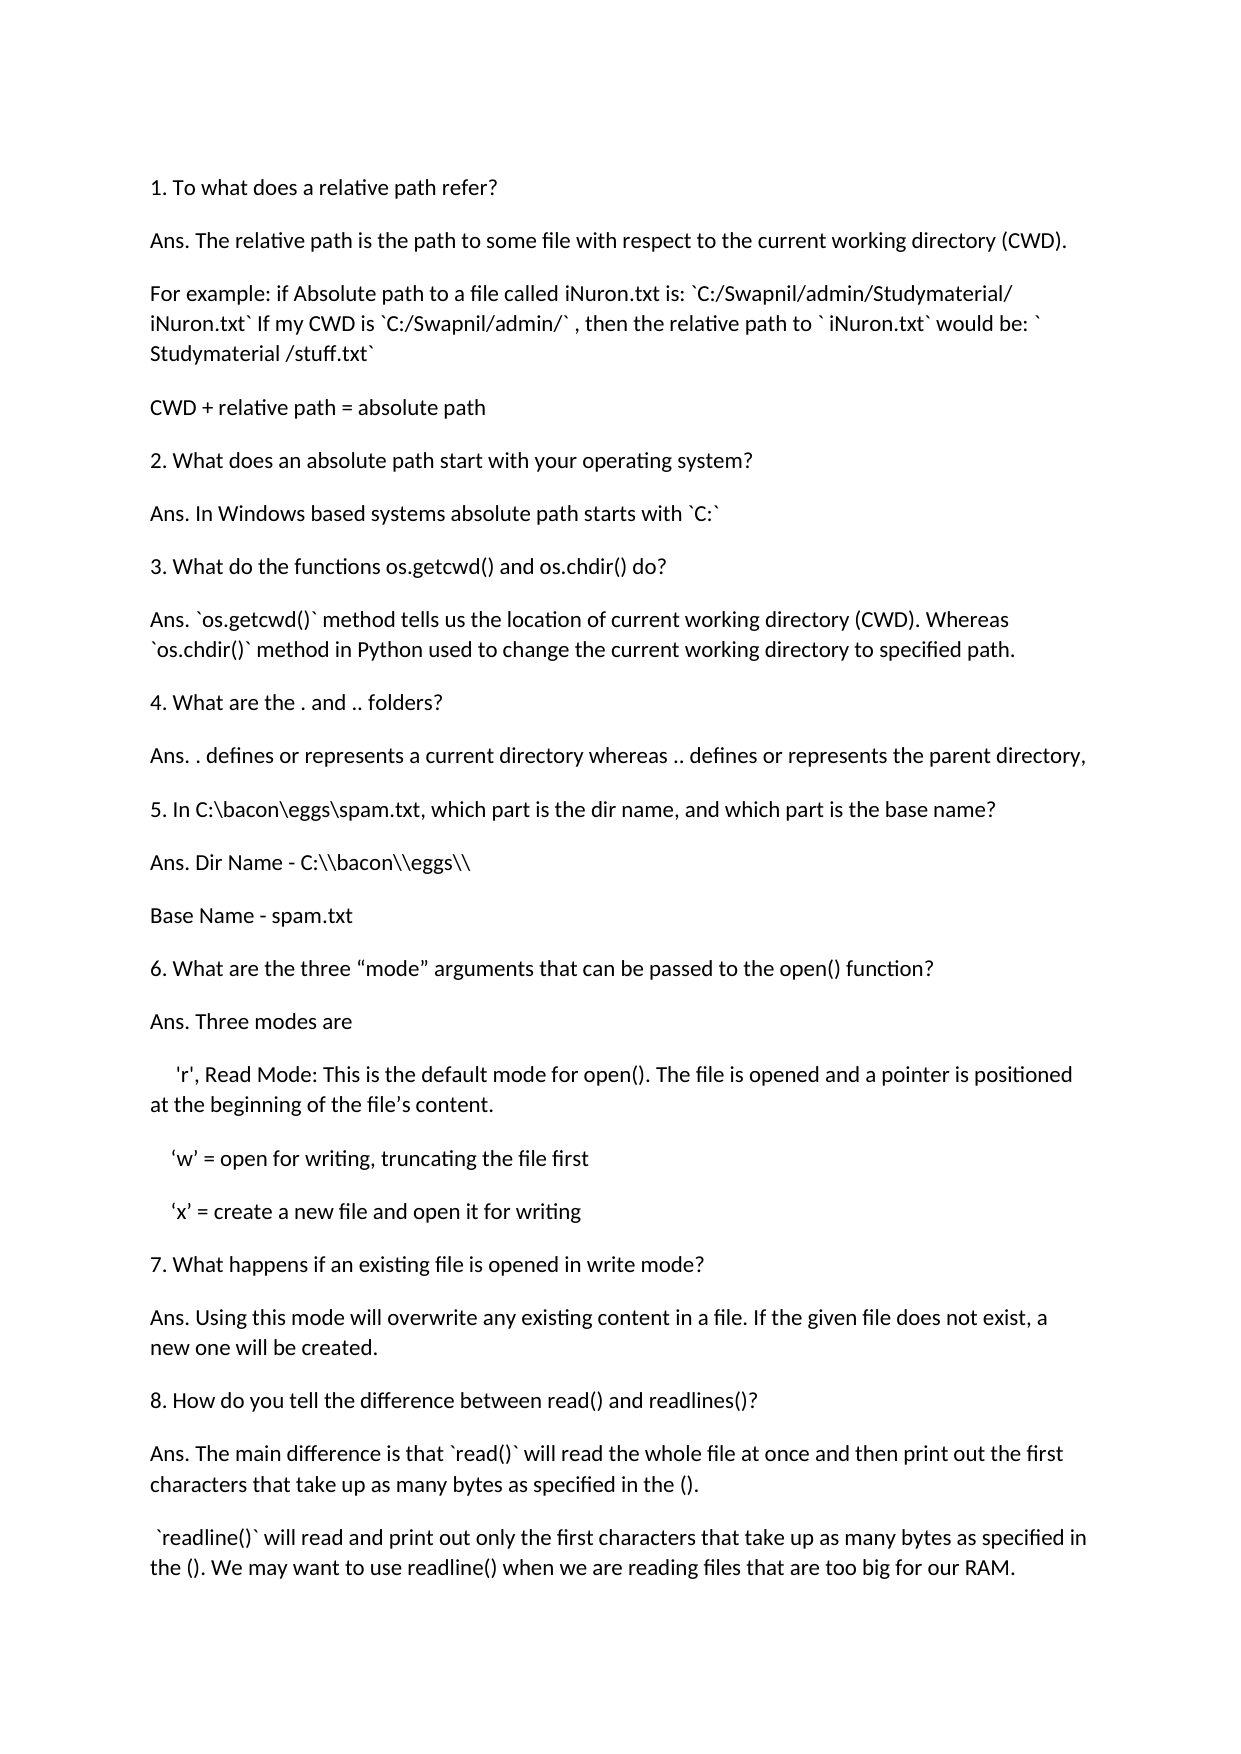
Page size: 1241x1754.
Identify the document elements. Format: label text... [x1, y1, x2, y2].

text Ans. Using this mode will overwrite any existing content in a file. If the given file does not exist, a new one will be created. [150, 1303, 1090, 1361]
text 1. To what does a relative path refer? [150, 173, 1090, 201]
text `readline()` will read and print out only the first characters that take up as many bytes as specified in the (). We may want to use readline() when we are reading files that are too big for our RAM. [150, 1523, 1090, 1581]
text ‘w’ = open for writing, truncating the file first [150, 1144, 1090, 1172]
text For example: if Absolute path to a file called iNuron.txt is: `C:/Swapnil/admin/Studymaterial/ iNuron.txt` If my CWD is `C:/Swapnil/admin/` , then the relative path to ` iNuron.txt` would be: ` Studymaterial /stuff.txt` [150, 279, 1090, 368]
text 5. In C:\bacon\eggs\spam.txt, which part is the dir name, and which part is the base name? [150, 795, 1090, 823]
text CWD + relative path = absolute path [150, 393, 1090, 421]
text 3. What do the functions os.getcwd() and os.chdir() do? [150, 552, 1090, 580]
text Ans. `os.getcwd()` method tells us the location of current working directory (CWD). Whereas `os.chdir()` method in Python used to change the current working directory to specified path. [150, 605, 1090, 663]
text 2. What does an absolute path start with your operating system? [150, 446, 1090, 474]
text 'r', Read Mode: This is the default mode for open(). The file is opened and a pointer is positioned at the beginning of the file’s content. [150, 1060, 1090, 1119]
text Ans. The main difference is that `read()` will read the whole file at once and then print out the first characters that take up as many bytes as specified in the (). [150, 1439, 1090, 1498]
text ‘x’ = create a new file and open it for writing [150, 1197, 1090, 1225]
text 7. What happens if an existing file is opened in write mode? [150, 1250, 1090, 1278]
text Ans. . defines or represents a current directory whereas .. defines or represents the parent directory, [150, 742, 1090, 770]
text 6. What are the three “mode” arguments that can be passed to the open() function? [150, 954, 1090, 982]
text Ans. The relative path is the path to some file with respect to the current working directory (CWD). [150, 226, 1090, 254]
text Ans. Dir Name - C:\\bacon\\eggs\\ [150, 848, 1090, 876]
text Base Name - spam.txt [150, 901, 1090, 929]
text 4. What are the . and .. folders? [150, 688, 1090, 717]
text Ans. In Windows based systems absolute path starts with `C:` [150, 499, 1090, 527]
text Ans. Three modes are [150, 1007, 1090, 1035]
text 8. How do you tell the difference between read() and readlines()? [150, 1386, 1090, 1414]
